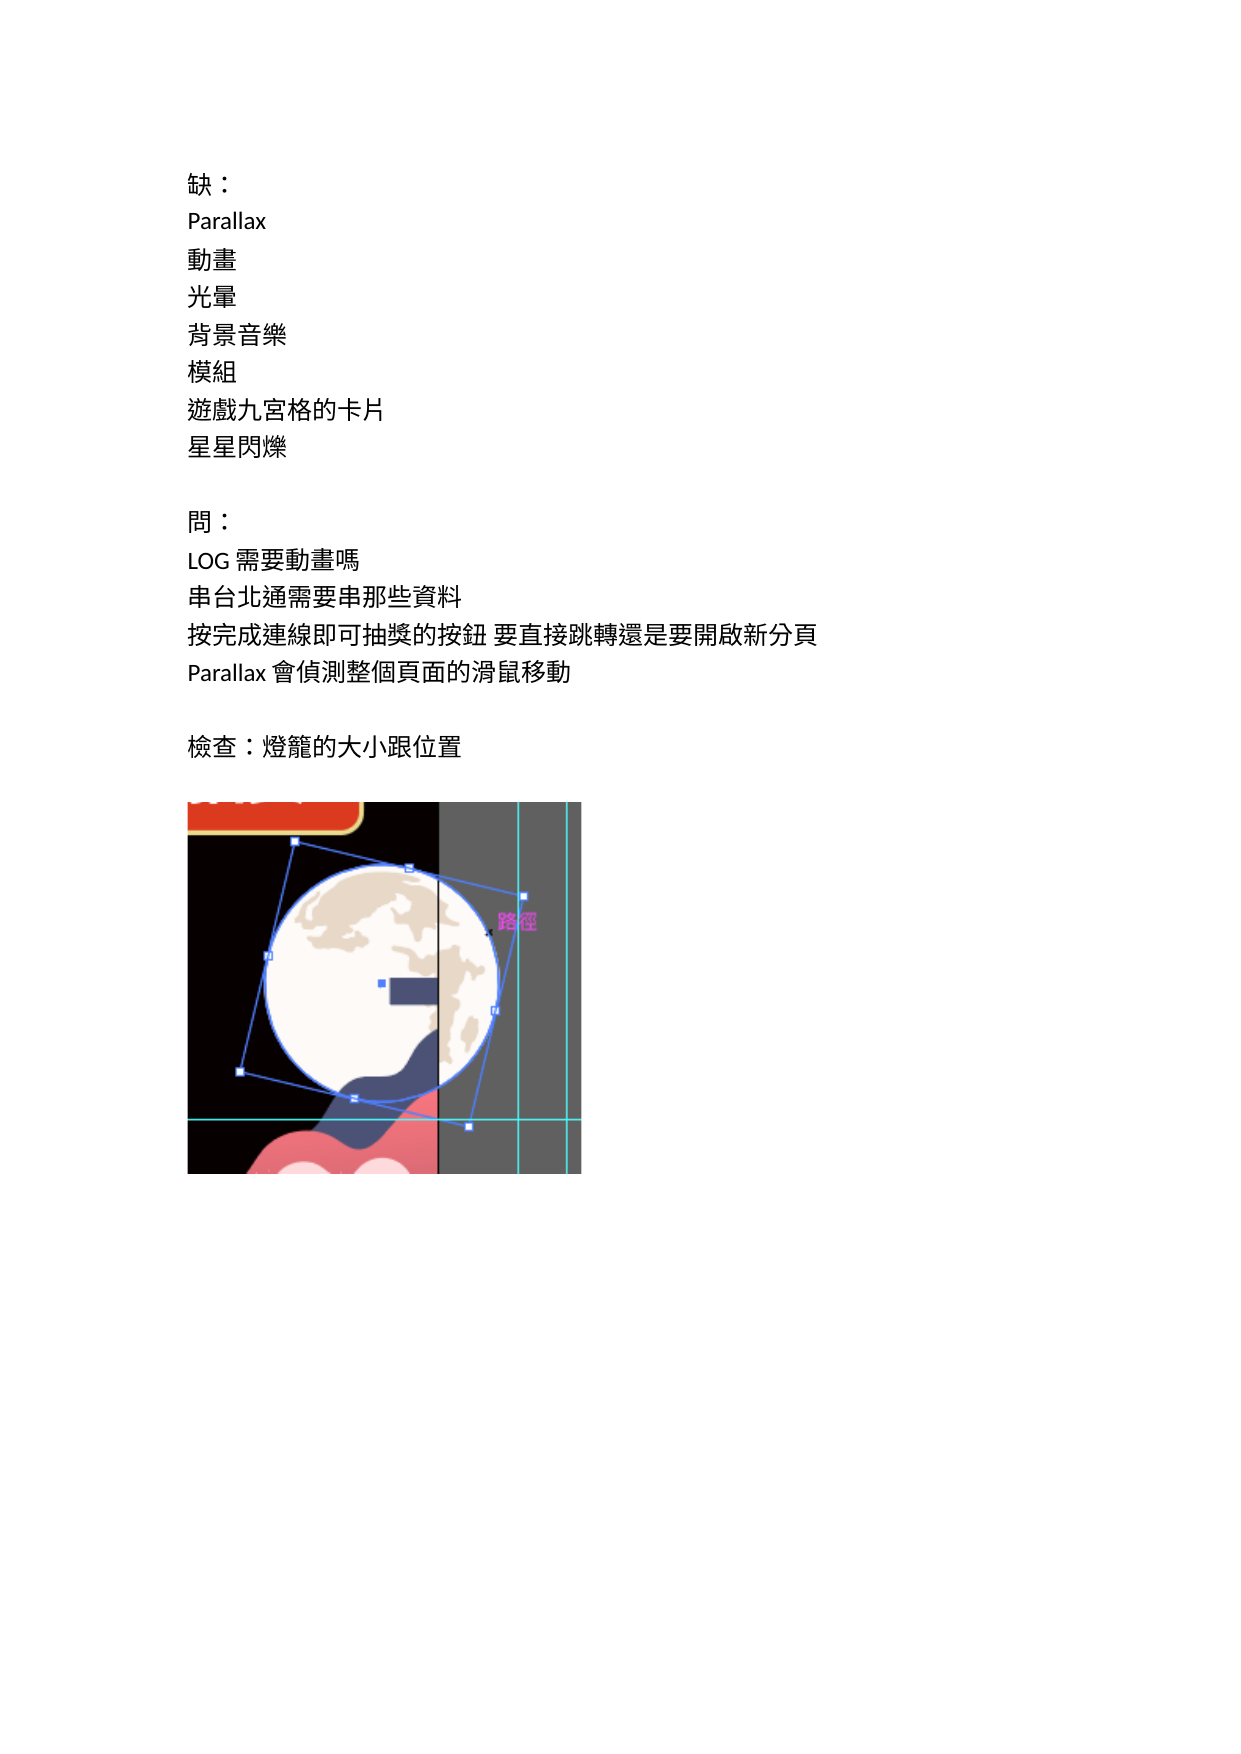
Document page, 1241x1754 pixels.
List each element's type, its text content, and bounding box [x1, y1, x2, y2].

text Parallax [187, 202, 1053, 239]
text 動畫 [187, 239, 1053, 277]
text 模組 [187, 352, 1053, 389]
text 缺： [187, 164, 1053, 202]
text 光暈 [187, 277, 1053, 314]
text 檢查：燈籠的大小跟位置 [187, 727, 1053, 764]
text 背景音樂 [187, 314, 1053, 352]
text 星星閃爍 [187, 427, 1053, 464]
text LOG需要動畫嗎 [187, 539, 1053, 577]
text Parallax會偵測整個頁面的滑鼠移動 [187, 652, 1053, 689]
picture [187, 802, 582, 1174]
text 串台北通需要串那些資料 [187, 577, 1053, 614]
text 按完成連線即可抽獎的按鈕 要直接跳轉還是要開啟新分頁 [187, 614, 1053, 652]
text 遊戲九宮格的卡片 [187, 389, 1053, 427]
text 問： [187, 502, 1053, 539]
